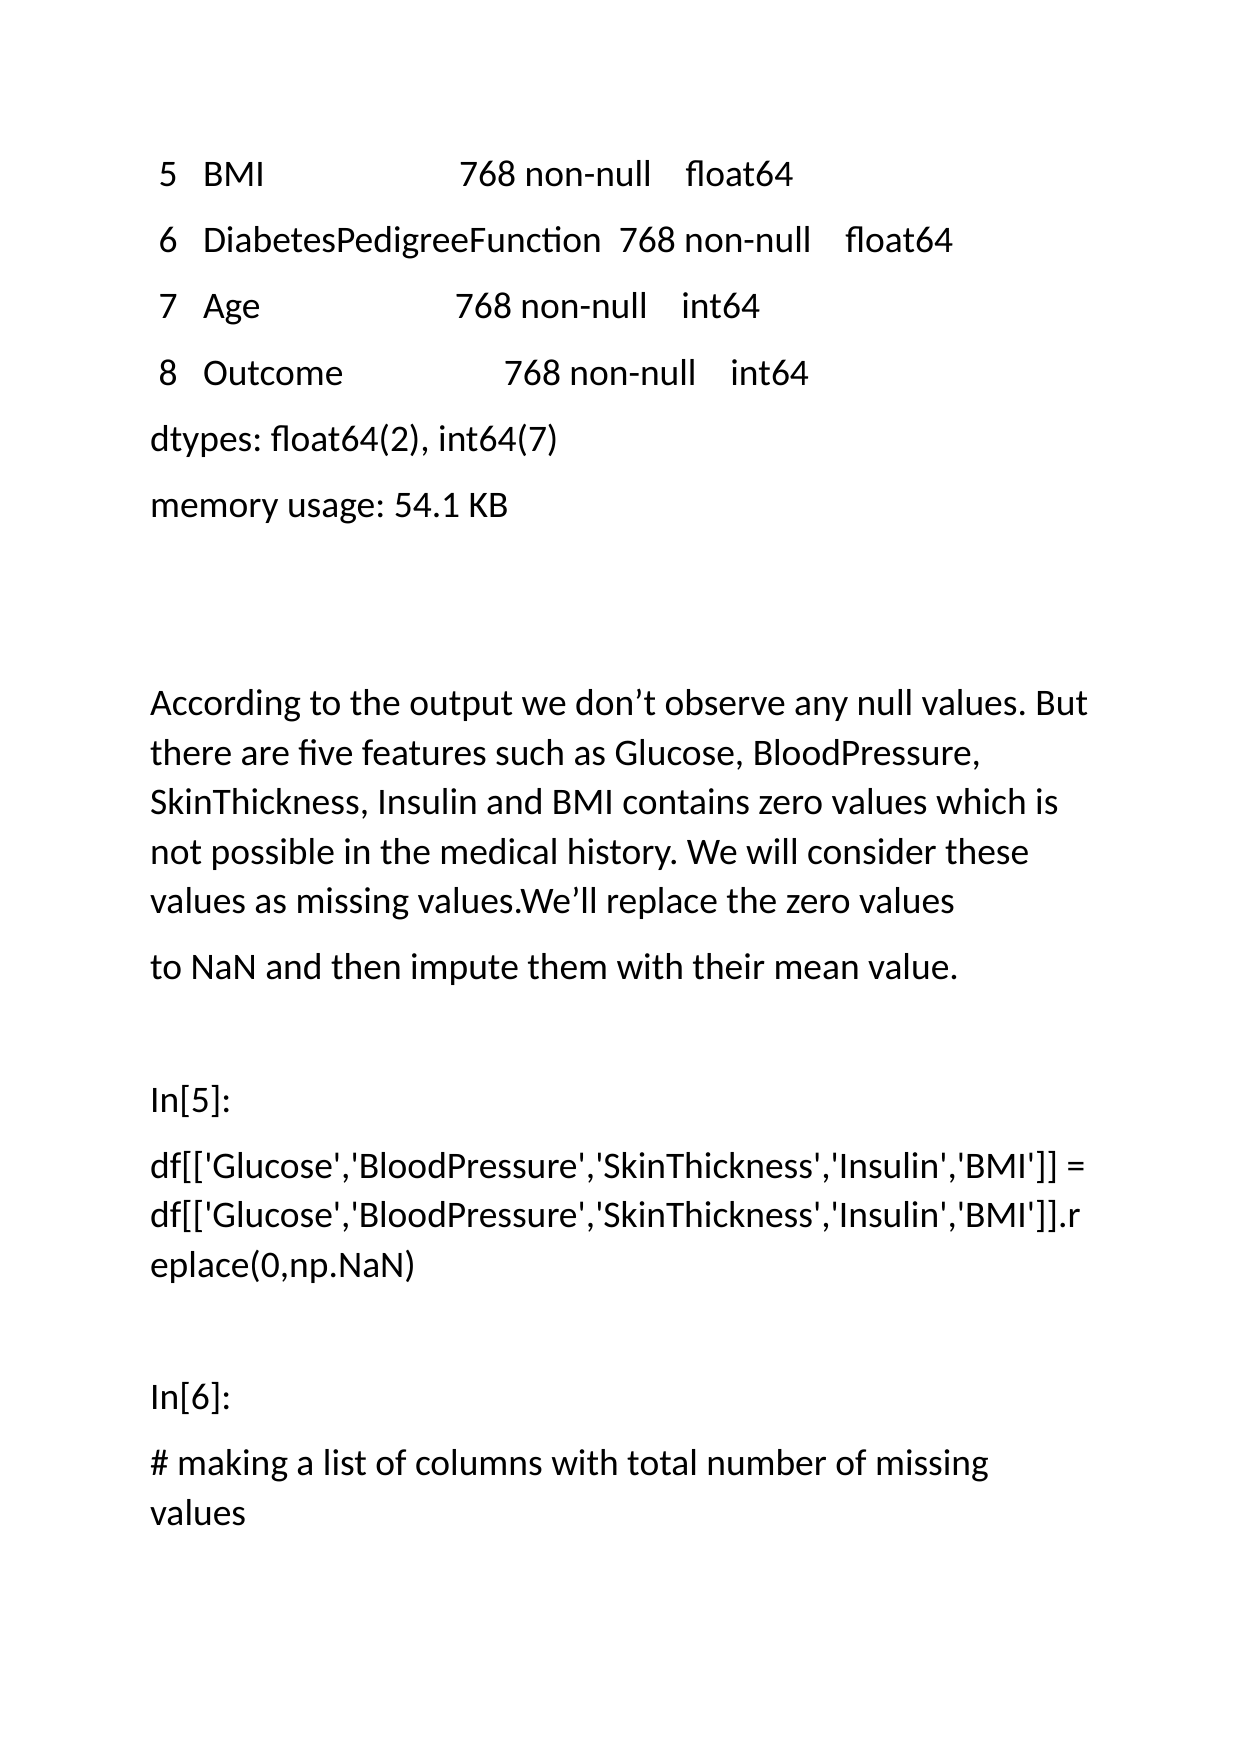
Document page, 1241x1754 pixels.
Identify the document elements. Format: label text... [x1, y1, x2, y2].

text In[5]: [150, 1076, 1090, 1121]
text According to the output we don’t observe any null values. But there are five features such as Glucose, BloodPressure, SkinThickness, Insulin and BMI contains zero values which is not possible in the medical history. We will consider these values as missing values.We’ll replace the zero values [150, 679, 1090, 923]
text 8 Outcome 768 non-null int64 [150, 348, 1090, 394]
text dtypes: float64(2), int64(7) [150, 414, 1090, 460]
text In[6]: [150, 1373, 1090, 1419]
text 7 Age 768 non-null int64 [150, 282, 1090, 328]
text to NaN and then impute them with their mean value. [150, 943, 1090, 989]
text df[['Glucose','BloodPressure','SkinThickness','Insulin','BMI']] = df[['Glucose','BloodPressure','SkinThickness','Insulin','BMI']].replace(0,np.NaN) [150, 1142, 1090, 1286]
text memory usage: 54.1 KB [150, 481, 1090, 527]
text 5 BMI 768 non-null float64 [150, 150, 1090, 196]
text # making a list of columns with total number of missing values [150, 1439, 1090, 1534]
text 6 DiabetesPedigreeFunction 768 non-null float64 [150, 216, 1090, 262]
